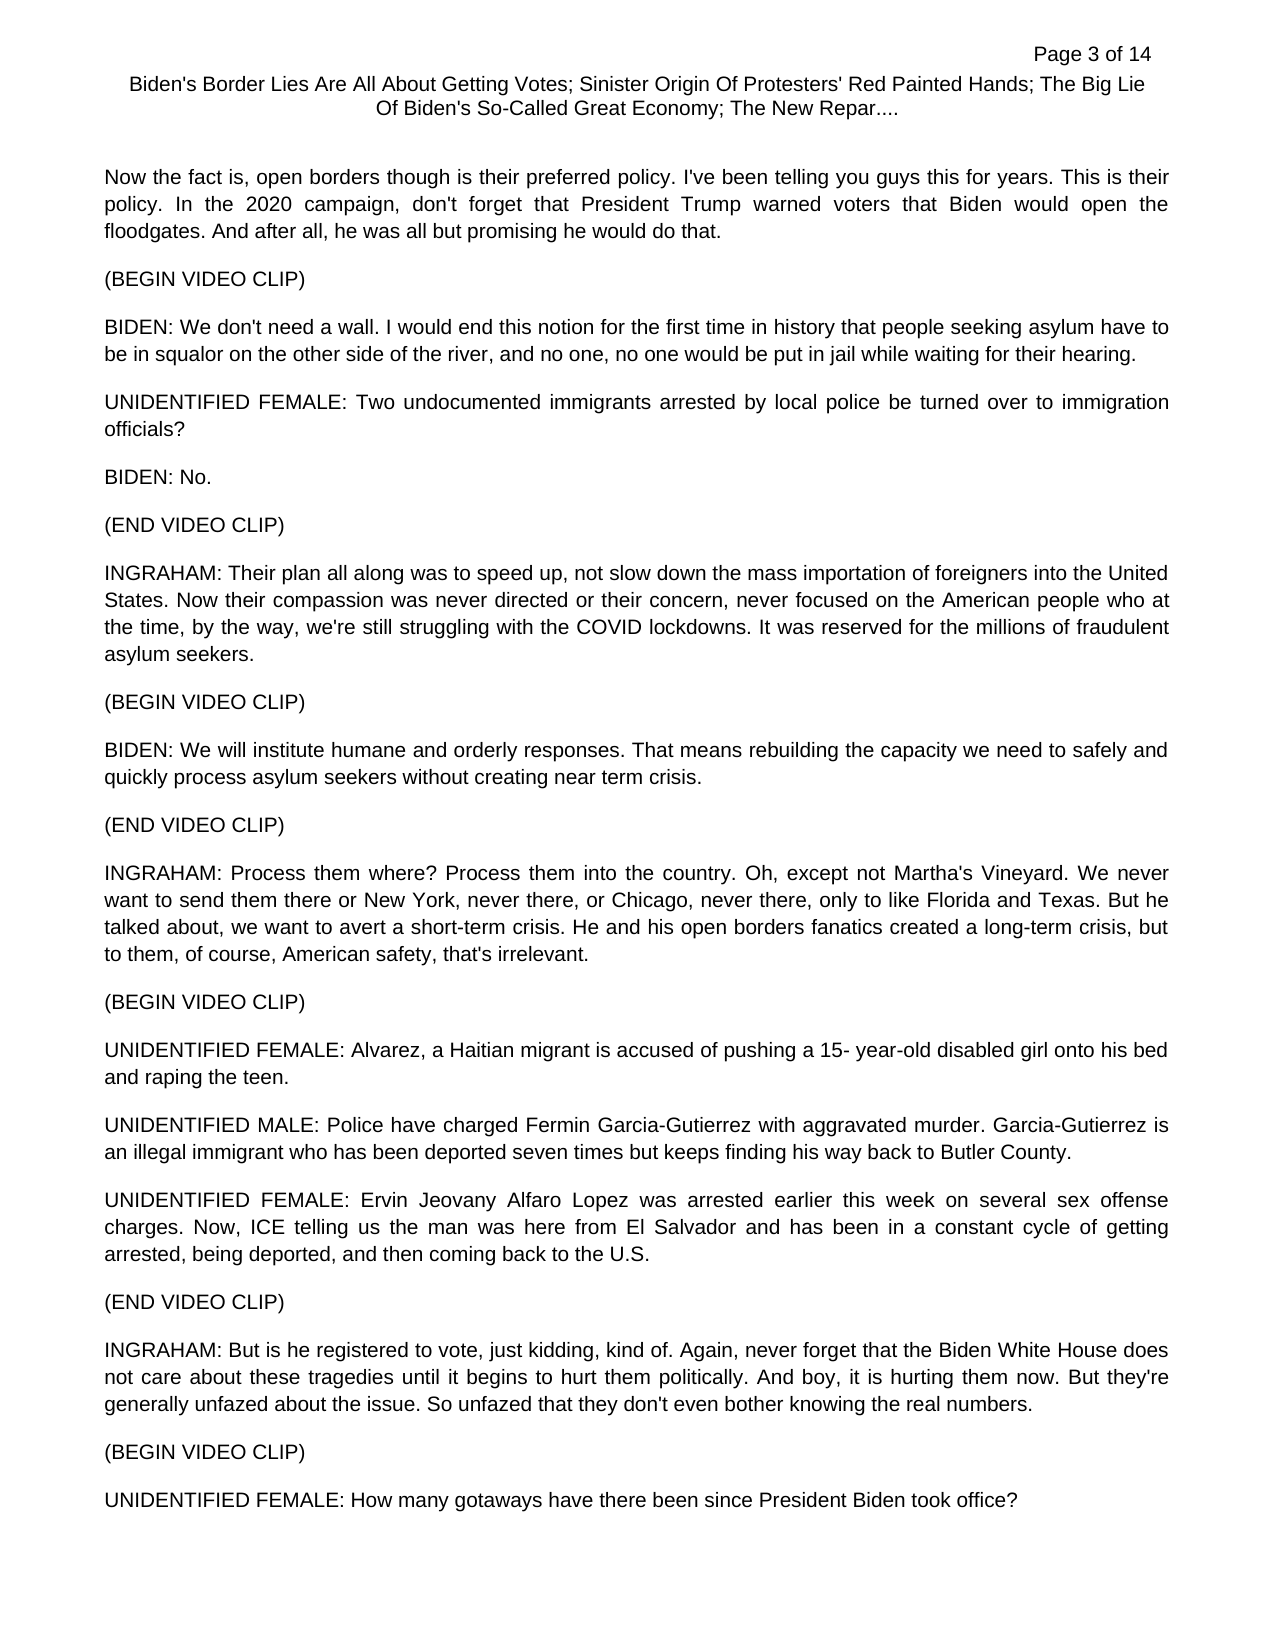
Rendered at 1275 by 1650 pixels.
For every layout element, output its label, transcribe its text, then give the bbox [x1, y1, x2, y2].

text UNIDENTIFIED MALE: Police have charged Fermin Garcia-Gutierrez with aggravated murder. Garcia-Gutierrez is an illegal immigrant who has been deported seven times but keeps finding his way back to Butler County. [104, 1109, 1171, 1163]
text BIDEN: We don't need a wall. I would end this notion for the first time in history that people seeking asylum have to be in squalor on the other side of the river, and no one, no one would be put in jail while waiting for their hearing. [104, 311, 1171, 366]
text UNIDENTIFIED FEMALE: How many gotaways have there been since President Biden took office? [104, 1484, 1171, 1511]
text UNIDENTIFIED FEMALE: Alvarez, a Haitian migrant is accused of pushing a 15- year-old disabled girl onto his bed and raping the teen. [104, 1034, 1171, 1088]
text INGRAHAM: But is he registered to vote, just kidding, kind of. Again, never forget that the Biden White House does not care about these tragedies until it begins to hurt them politically. And boy, it is hurting them now. But they're generally unfazed about the issue. So unfazed that they don't even bother knowing the real numbers. [104, 1334, 1171, 1416]
text BIDEN: No. [104, 461, 1171, 488]
text (BEGIN VIDEO CLIP) [104, 686, 1171, 713]
text INGRAHAM: Process them where? Process them into the country. Oh, except not Martha's Vineyard. We never want to send them there or New York, never there, or Chicago, never there, only to like Florida and Texas. But he talked about, we want to avert a short-term crisis. He and his open borders fanatics created a long-term crisis, but to them, of course, American safety, that's irrelevant. [104, 857, 1171, 966]
text Now the fact is, open borders though is their preferred policy. I've been telling you guys this for years. This is their policy. In the 2020 campaign, don't forget that President Trump warned voters that Biden would open the floodgates. And after all, he was all but promising he would do that. [104, 161, 1171, 243]
text (BEGIN VIDEO CLIP) [104, 263, 1171, 291]
text (END VIDEO CLIP) [104, 809, 1171, 836]
text (END VIDEO CLIP) [104, 1286, 1171, 1313]
text UNIDENTIFIED FEMALE: Ervin Jeovany Alfaro Lopez was arrested earlier this week on several sex offense charges. Now, ICE telling us the man was here from El Salvador and has been in a constant cycle of getting arrested, being deported, and then coming back to the U.S. [104, 1184, 1171, 1266]
text UNIDENTIFIED FEMALE: Two undocumented immigrants arrested by local police be turned over to immigration officials? [104, 386, 1171, 441]
text (BEGIN VIDEO CLIP) [104, 986, 1171, 1013]
text (BEGIN VIDEO CLIP) [104, 1436, 1171, 1463]
text (END VIDEO CLIP) [104, 509, 1171, 536]
text BIDEN: We will institute humane and orderly responses. That means rebuilding the capacity we need to safely and quickly process asylum seekers without creating near term crisis. [104, 734, 1171, 788]
text INGRAHAM: Their plan all along was to speed up, not slow down the mass importation of foreigners into the United States. Now their compassion was never directed or their concern, never focused on the American people who at the time, by the way, we're still struggling with the COVID lockdowns. It was reserved for the millions of fraudulent asylum seekers. [104, 557, 1171, 666]
